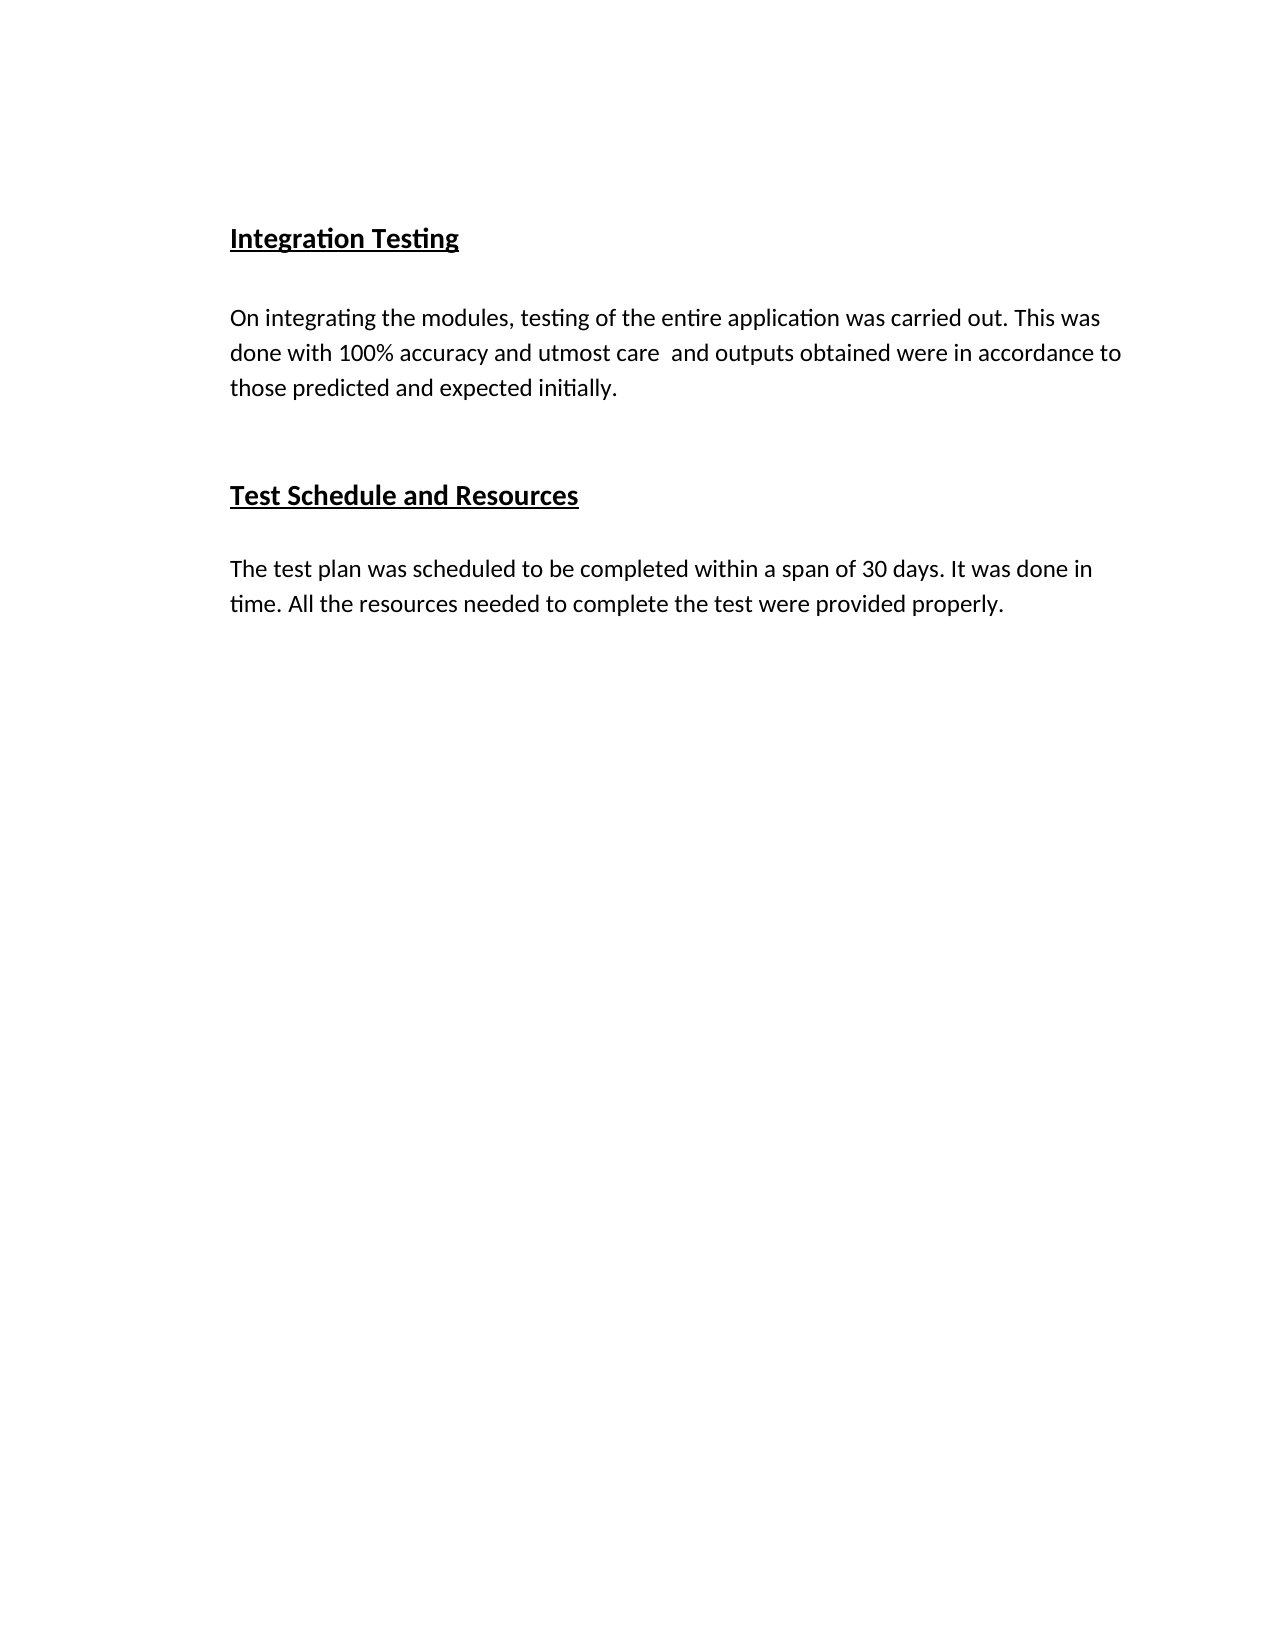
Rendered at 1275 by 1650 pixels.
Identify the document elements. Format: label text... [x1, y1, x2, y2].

list On integrating the modules, testing of the entire application was carried out. This was done with 100% accuracy and utmost care and outputs obtained were in accordance to those predicted and expected initially. [230, 302, 1125, 402]
list Integration Testing [230, 220, 1125, 256]
list Test Schedule and Resources [230, 477, 1125, 512]
list The test plan was scheduled to be completed within a span of 30 days. It was done in time. All the resources needed to complete the test were provided properly. [230, 553, 1125, 618]
